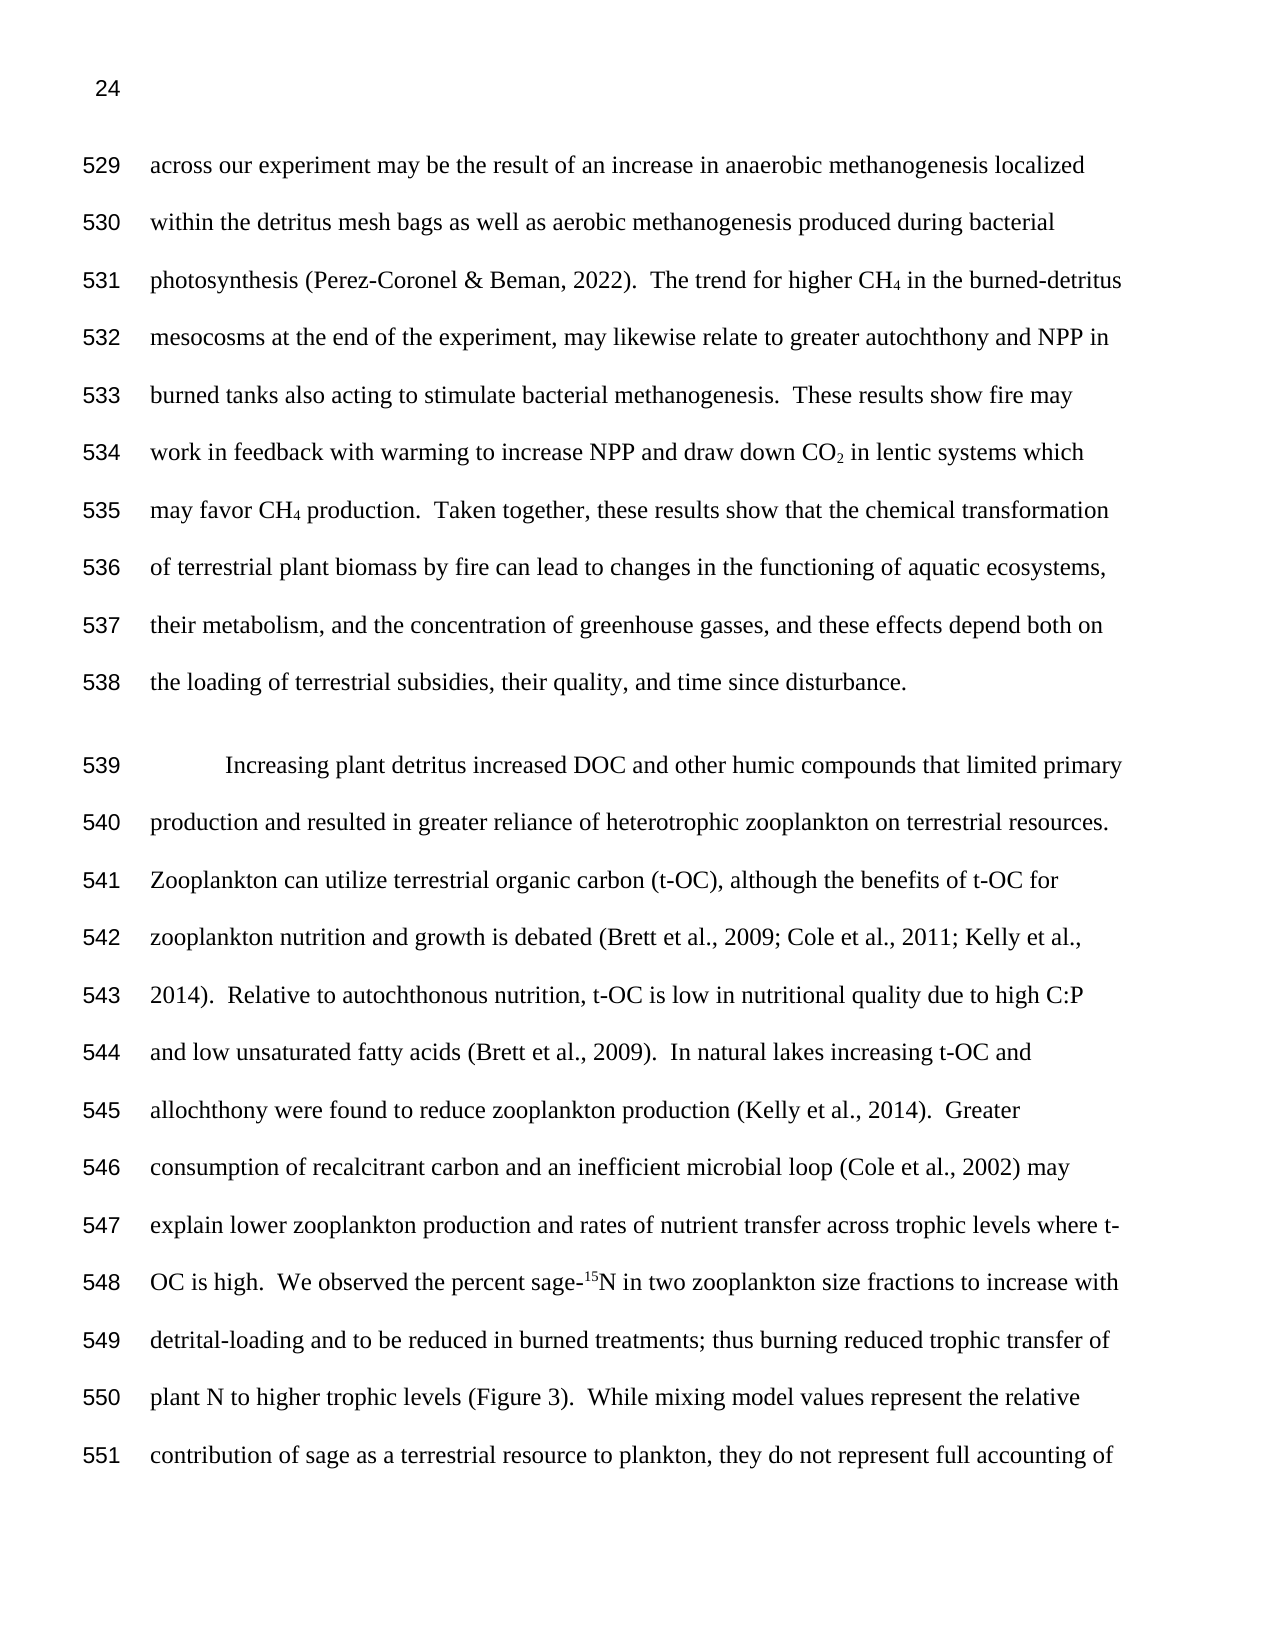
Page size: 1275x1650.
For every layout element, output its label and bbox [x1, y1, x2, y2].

text [150, 750, 1125, 1469]
text [150, 150, 1125, 696]
